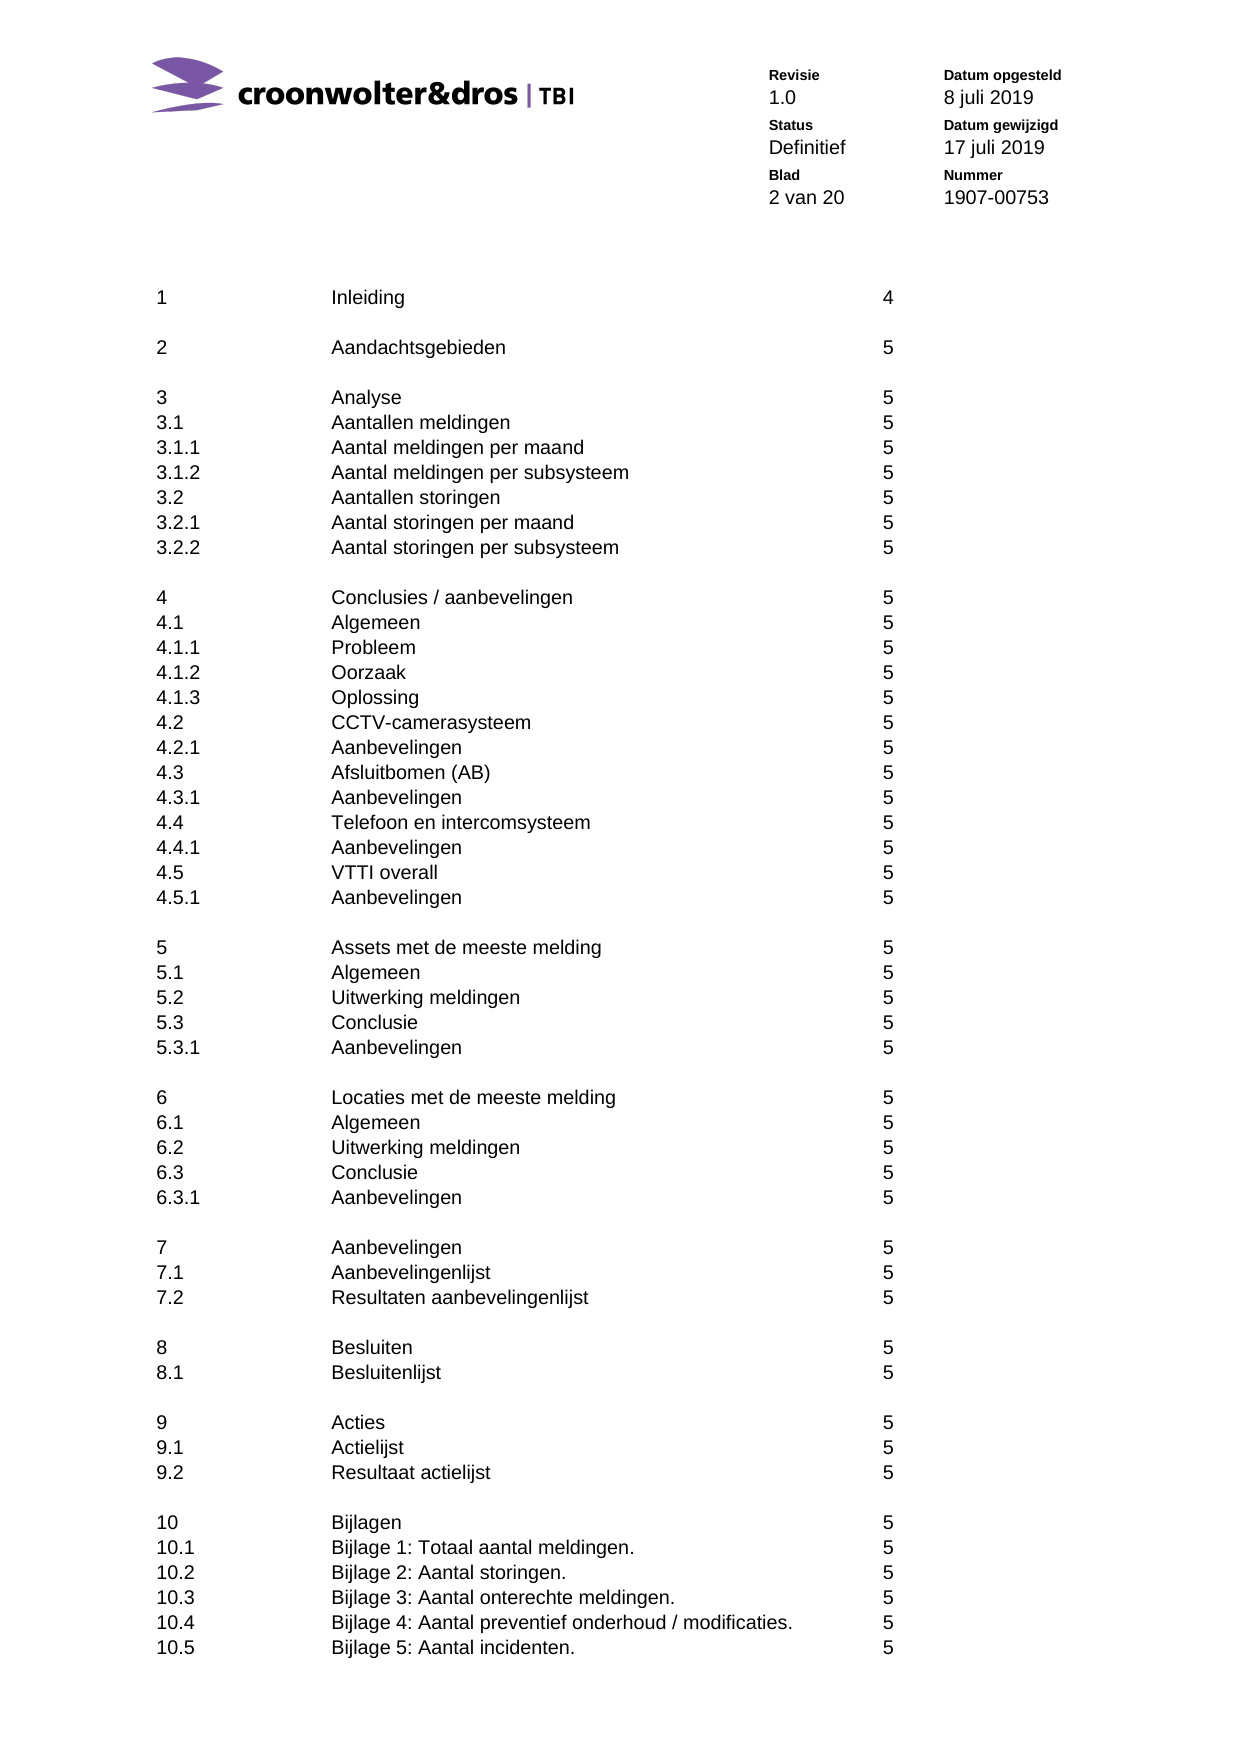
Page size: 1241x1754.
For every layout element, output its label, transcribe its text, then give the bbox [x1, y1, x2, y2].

text 4.4 Telefoon en intercomsysteem 5 [156, 808, 893, 833]
text 3 Analyse 5 [156, 383, 893, 408]
text 4.1.3 Oplossing 5 [156, 683, 893, 708]
text 3.2.1 Aantal storingen per maand 5 [156, 508, 893, 533]
text 4.4.1 Aanbevelingen 5 [156, 833, 893, 858]
text 10.2 Bijlage 2: Aantal storingen. 5 [156, 1558, 893, 1583]
text 4.3.1 Aanbevelingen 5 [156, 783, 893, 808]
text 9 Acties 5 [156, 1408, 893, 1433]
text 5.2 Uitwerking meldingen 5 [156, 983, 893, 1008]
text 4.2 CCTV-camerasysteem 5 [156, 708, 893, 733]
text 4.5.1 Aanbevelingen 5 [156, 883, 893, 908]
text 6 Locaties met de meeste melding 5 [156, 1083, 893, 1108]
text 5.3.1 Aanbevelingen 5 [156, 1033, 893, 1058]
text 6.3.1 Aanbevelingen 5 [156, 1183, 893, 1208]
text 7.2 Resultaten aanbevelingenlijst 5 [156, 1283, 893, 1308]
text 3.1.2 Aantal meldingen per subsysteem 5 [156, 458, 893, 483]
text 3.2 Aantallen storingen 5 [156, 483, 893, 508]
text 6.2 Uitwerking meldingen 5 [156, 1133, 893, 1158]
text 5.3 Conclusie 5 [156, 1008, 893, 1033]
text 10.4 Bijlage 4: Aantal preventief onderhoud / modificaties. 5 [156, 1608, 893, 1633]
picture [0, 0, 581, 116]
text 10.3 Bijlage 3: Aantal onterechte meldingen. 5 [156, 1583, 893, 1608]
text 6.3 Conclusie 5 [156, 1158, 893, 1183]
text 4.1.2 Oorzaak 5 [156, 658, 893, 683]
text 4.1 Algemeen 5 [156, 608, 893, 633]
text 4.1.1 Probleem 5 [156, 633, 893, 658]
text 10 Bijlagen 5 [156, 1508, 893, 1533]
text 5 Assets met de meeste melding 5 [156, 933, 893, 958]
text 4.3 Afsluitbomen (AB) 5 [156, 758, 893, 783]
text 7.1 Aanbevelingenlijst 5 [156, 1258, 893, 1283]
text 3.1.1 Aantal meldingen per maand 5 [156, 433, 893, 458]
text 9.2 Resultaat actielijst 5 [156, 1458, 893, 1483]
text 8.1 Besluitenlijst 5 [156, 1358, 893, 1383]
text 6.1 Algemeen 5 [156, 1108, 893, 1133]
text 3.1 Aantallen meldingen 5 [156, 408, 893, 433]
text 4 Conclusies / aanbevelingen 5 [156, 583, 893, 608]
text 10.1 Bijlage 1: Totaal aantal meldingen. 5 [156, 1533, 893, 1558]
text 5.1 Algemeen 5 [156, 958, 893, 983]
text 9.1 Actielijst 5 [156, 1433, 893, 1458]
text 1 Inleiding 4 [156, 283, 893, 308]
text 3.2.2 Aantal storingen per subsysteem 5 [156, 533, 893, 558]
text 8 Besluiten 5 [156, 1333, 893, 1358]
text 10.5 Bijlage 5: Aantal incidenten. 5 [156, 1633, 893, 1658]
text 4.2.1 Aanbevelingen 5 [156, 733, 893, 758]
text 7 Aanbevelingen 5 [156, 1233, 893, 1258]
text 4.5 VTTI overall 5 [156, 858, 893, 883]
text 2 Aandachtsgebieden 5 [156, 333, 893, 358]
